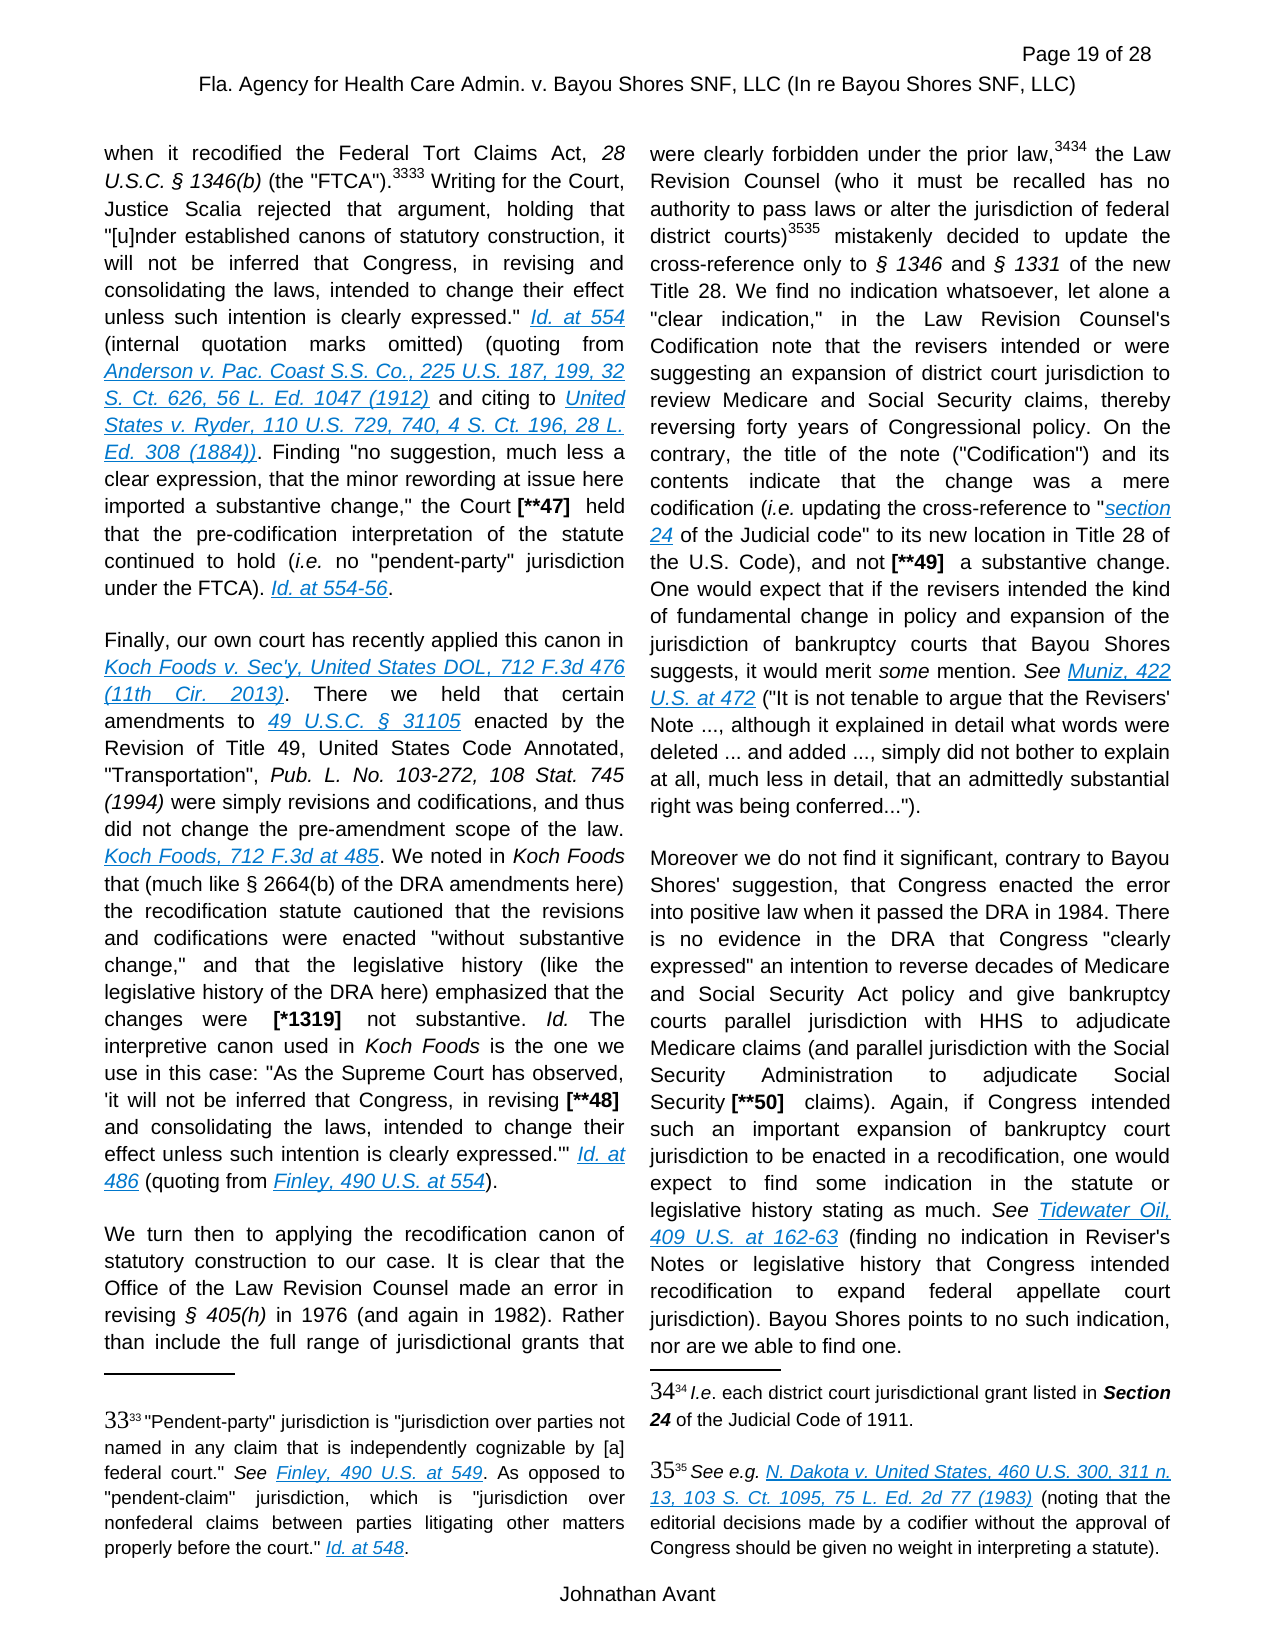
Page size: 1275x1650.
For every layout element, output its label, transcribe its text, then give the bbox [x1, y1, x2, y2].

text Finally, our own court has recently applied this canon in Koch Foods v. Sec'y, United States DOL, 712 F.3d 476 (11th Cir. 2013). There we held that certain amendments to 49 U.S.C. § 31105 enacted by the Revision of Title 49, United States Code Annotated, "Transportation", Pub. L. No. 103-272, 108 Stat. 745 (1994) were simply revisions and codifications, and thus did not change the pre-amendment scope of the law. Koch Foods, 712 F.3d at 485. We noted in Koch Foods that (much like § 2664(b) of the DRA amendments here) the recodification statute cautioned that the revisions and codifications were enacted "without substantive change," and that the legislative history (like the legislative history of the DRA here) emphasized that the changes were [*1319] not substantive. Id. The interpretive canon used in Koch Foods is the one we use in this case: "As the Supreme Court has observed, 'it will not be inferred that Congress, in revising [**48] and consolidating the laws, intended to change their effect unless such intention is clearly expressed.'" Id. at 486 (quoting from Finley, 490 U.S. at 554). [104, 677, 625, 1193]
text We turn then to applying the recodification canon of statutory construction to our case. It is clear that the Office of the Law Revision Counsel made an error in revising § 405(h) in 1976 (and again in 1982). Rather than include the full range of jurisdictional grants that were clearly forbidden under the prior law,34 the Law Revision Counsel (who it must be recalled has no authority to pass laws or alter the jurisdiction of federal district courts)35 mistakenly decided to update the cross-reference only to § 1346 and § 1331 of the new Title 28. We find no indication whatsoever, let alone a "clear indication," in the Law Revision Counsel's Codification note that the revisers intended or were suggesting an expansion of district court jurisdiction to review Medicare and Social Security claims, thereby reversing forty years of Congressional policy. On the contrary, the title of the note ("Codification") and its contents indicate that the change was a mere codification (i.e. updating the cross-reference to "section 24 of the Judicial code" to its new location in Title 28 of the U.S. Code), and not [**49] a substantive change. One would expect that if the revisers intended the kind of fundamental change in policy and expansion of the jurisdiction of bankruptcy courts that Bayou Shores suggests, it would merit some mention. See Muniz, 422 U.S. at 472 ("It is not tenable to argue that the Revisers' Note ..., although it explained in detail what words were deleted ... and added ..., simply did not bother to explain at all, much less in detail, that an admittedly substantial right was being conferred..."). [650, 137, 1171, 818]
text Moreover we do not find it significant, contrary to Bayou Shores' suggestion, that Congress enacted the error into positive law when it passed the DRA in 1984. There is no evidence in the DRA that Congress "clearly expressed" an intention to reverse decades of Medicare and Social Security Act policy and give bankruptcy courts parallel jurisdiction with HHS to adjudicate Medicare claims (and parallel jurisdiction with the Social Security Administration to adjudicate Social Security [**50] claims). Again, if Congress intended such an important expansion of bankruptcy court jurisdiction to be enacted in a recodification, one would expect to find some indication in the statute or legislative history stating as much. See Tidewater Oil, 409 U.S. at 162-63 (finding no indication in Reviser's Notes or legislative history that Congress intended recodification to expand federal appellate court jurisdiction). Bayou Shores points to no such indication, nor are we able to find one. [650, 843, 1171, 1357]
